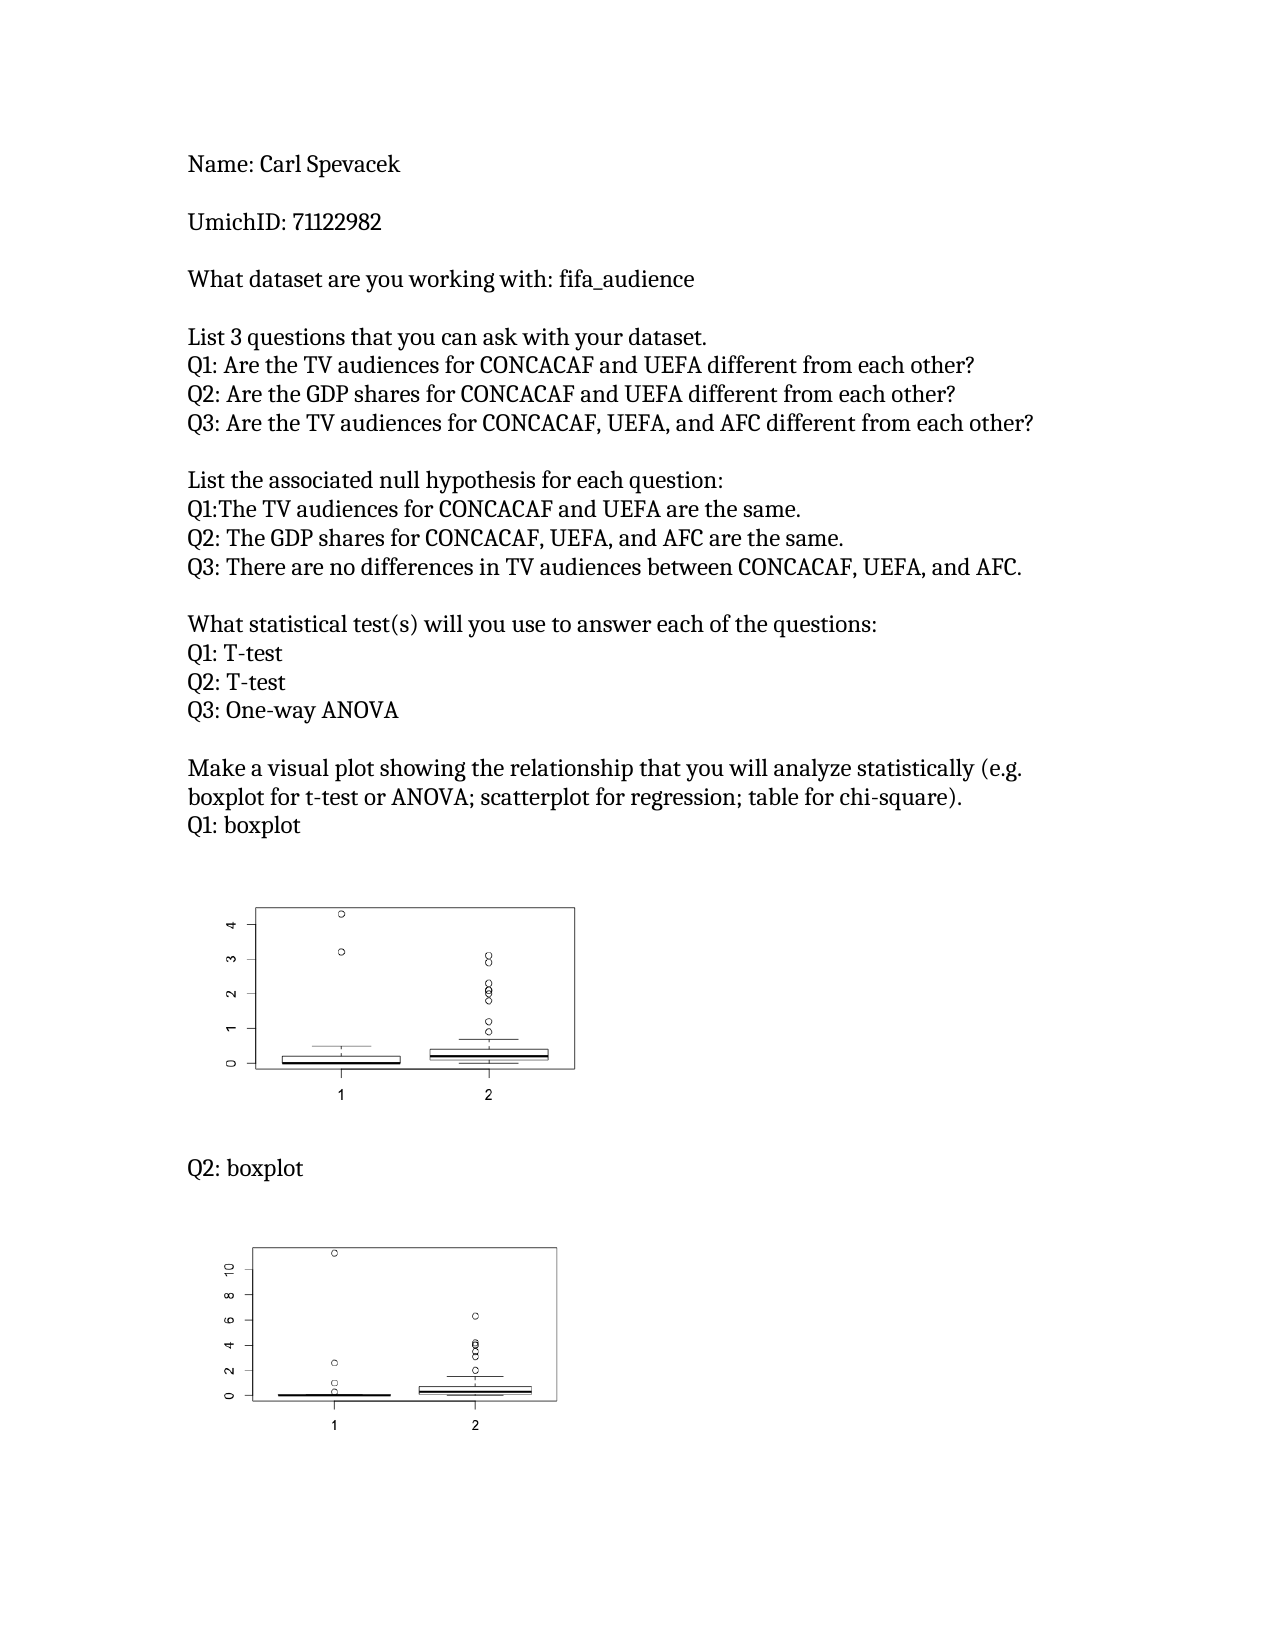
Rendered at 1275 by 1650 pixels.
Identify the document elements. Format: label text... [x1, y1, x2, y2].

text Q3: One-way ANOVA [187, 696, 1087, 725]
text List 3 questions that you can ask with your dataset. [187, 322, 1087, 351]
text List the associated null hypothesis for each question: [187, 466, 1087, 495]
text Make a visual plot showing the relationship that you will analyze statistically (e.g. boxplot for t-test or ANOVA; scatterplot for regression; table for chi-square). [187, 754, 1087, 811]
picture [187, 840, 609, 1154]
picture [187, 1182, 590, 1482]
text Q2: boxplot [187, 1153, 1087, 1182]
text What dataset are you working with: fifa_audience [187, 265, 1087, 294]
text Q2: T-test [187, 667, 1087, 696]
text Q1: Are the TV audiences for CONCACAF and UEFA different from each other? [187, 351, 1087, 380]
text Q1: T-test [187, 639, 1087, 667]
text Q1:The TV audiences for CONCACAF and UEFA are the same. [187, 495, 1087, 524]
text Q2: Are the GDP shares for CONCACAF and UEFA different from each other? [187, 380, 1087, 409]
text UmichID: 71122982 [187, 207, 1087, 236]
text Name: Carl Spevacek [187, 150, 1087, 179]
text Q2: The GDP shares for CONCACAF, UEFA, and AFC are the same. Q3: There are no differences in TV audiences between CONCACAF, UEFA, and AFC. [187, 524, 1087, 581]
text What statistical test(s) will you use to answer each of the questions: [187, 610, 1087, 639]
text Q3: Are the TV audiences for CONCACAF, UEFA, and AFC different from each other? [187, 409, 1087, 437]
text Q1: boxplot [187, 811, 1087, 840]
